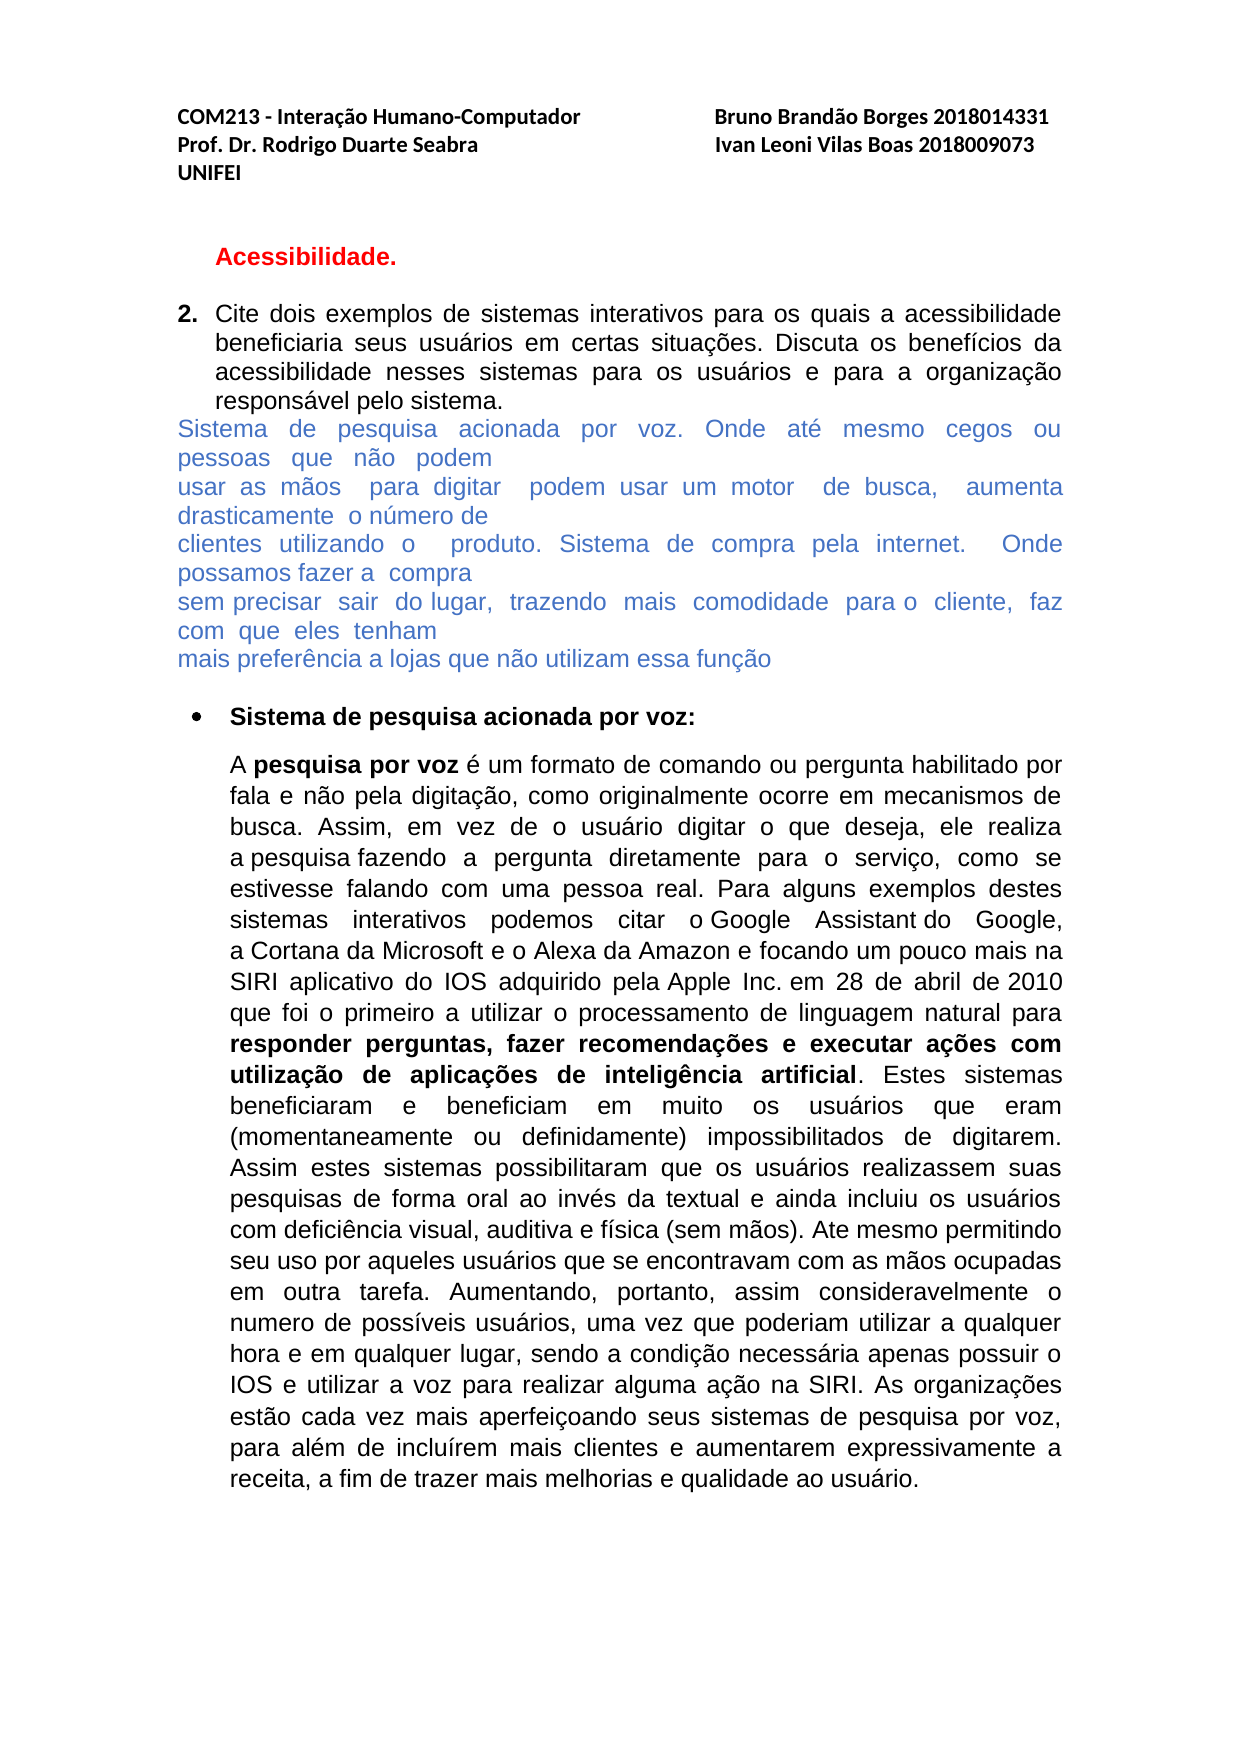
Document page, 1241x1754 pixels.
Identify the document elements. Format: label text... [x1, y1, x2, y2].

text usar as mãos para digitar podem usar um motor de busca, aumenta drasticamente o número de [177, 472, 1063, 529]
text Sistema de pesquisa acionada por voz. Onde até mesmo cegos ou pessoas que não podem [177, 414, 1063, 472]
list Sistema de pesquisa acionada por voz: [192, 702, 1063, 731]
text clientes utilizando o produto. Sistema de compra pela internet. Onde possamos fazer a compra [177, 529, 1063, 587]
text A pesquisa por voz é um formato de comando ou pergunta habilitado por fala e não pela digitação, como originalmente ocorre em mecanismos de busca. Assim, em vez de o usuário digitar o que deseja, ele realiza a pesquisa fazendo a pergunta diretamente para o serviço, como se estivesse falando com uma pessoa real. Para alguns exemplos destes sistemas interativos podemos citar o Google Assistant do Google, a Cortana da Microsoft e o Alexa da Amazon e focando um pouco mais na SIRI aplicativo do IOS adquirido pela Apple Inc. em 28 de abril de 2010 que foi o primeiro a utilizar o processamento de linguagem natural para responder perguntas, fazer recomendações e executar ações com utilização de aplicações de inteligência artificial. Estes sistemas beneficiaram e beneficiam em muito os usuários que eram (momentaneamente ou definidamente) impossibilitados de digitarem. Assim estes sistemas possibilitaram que os usuários realizassem suas pesquisas de forma oral ao invés da textual e ainda incluiu os usuários com deficiência visual, auditiva e física (sem mãos). Ate mesmo permitindo seu uso por aqueles usuários que se encontravam com as mãos ocupadas em outra tarefa. Aumentando, portanto, assim consideravelmente o numero de possíveis usuários, uma vez que poderiam utilizar a qualquer hora e em qualquer lugar, sendo a condição necessária apenas possuir o IOS e utilizar a voz para realizar alguma ação na SIRI. As organizações estão cada vez mais aperfeiçoando seus sistemas de pesquisa por voz, para além de incluírem mais clientes e aumentarem expressivamente a receita, a fim de trazer mais melhorias e qualidade ao usuário. [229, 750, 1063, 1492]
text mais preferência a lojas que não utilizam essa função [177, 644, 1063, 673]
text sem precisar sair do lugar, trazendo mais comodidade para o cliente, faz com que eles tenham [177, 587, 1063, 644]
text Acessibilidade. [215, 242, 1063, 271]
list Cite dois exemplos de sistemas interativos para os quais a acessibilidade beneficiaria seus usuários em certas situações. Discuta os benefícios da acessibilidade nesses sistemas para os usuários e para a organização responsável pelo sistema. [177, 299, 1063, 414]
